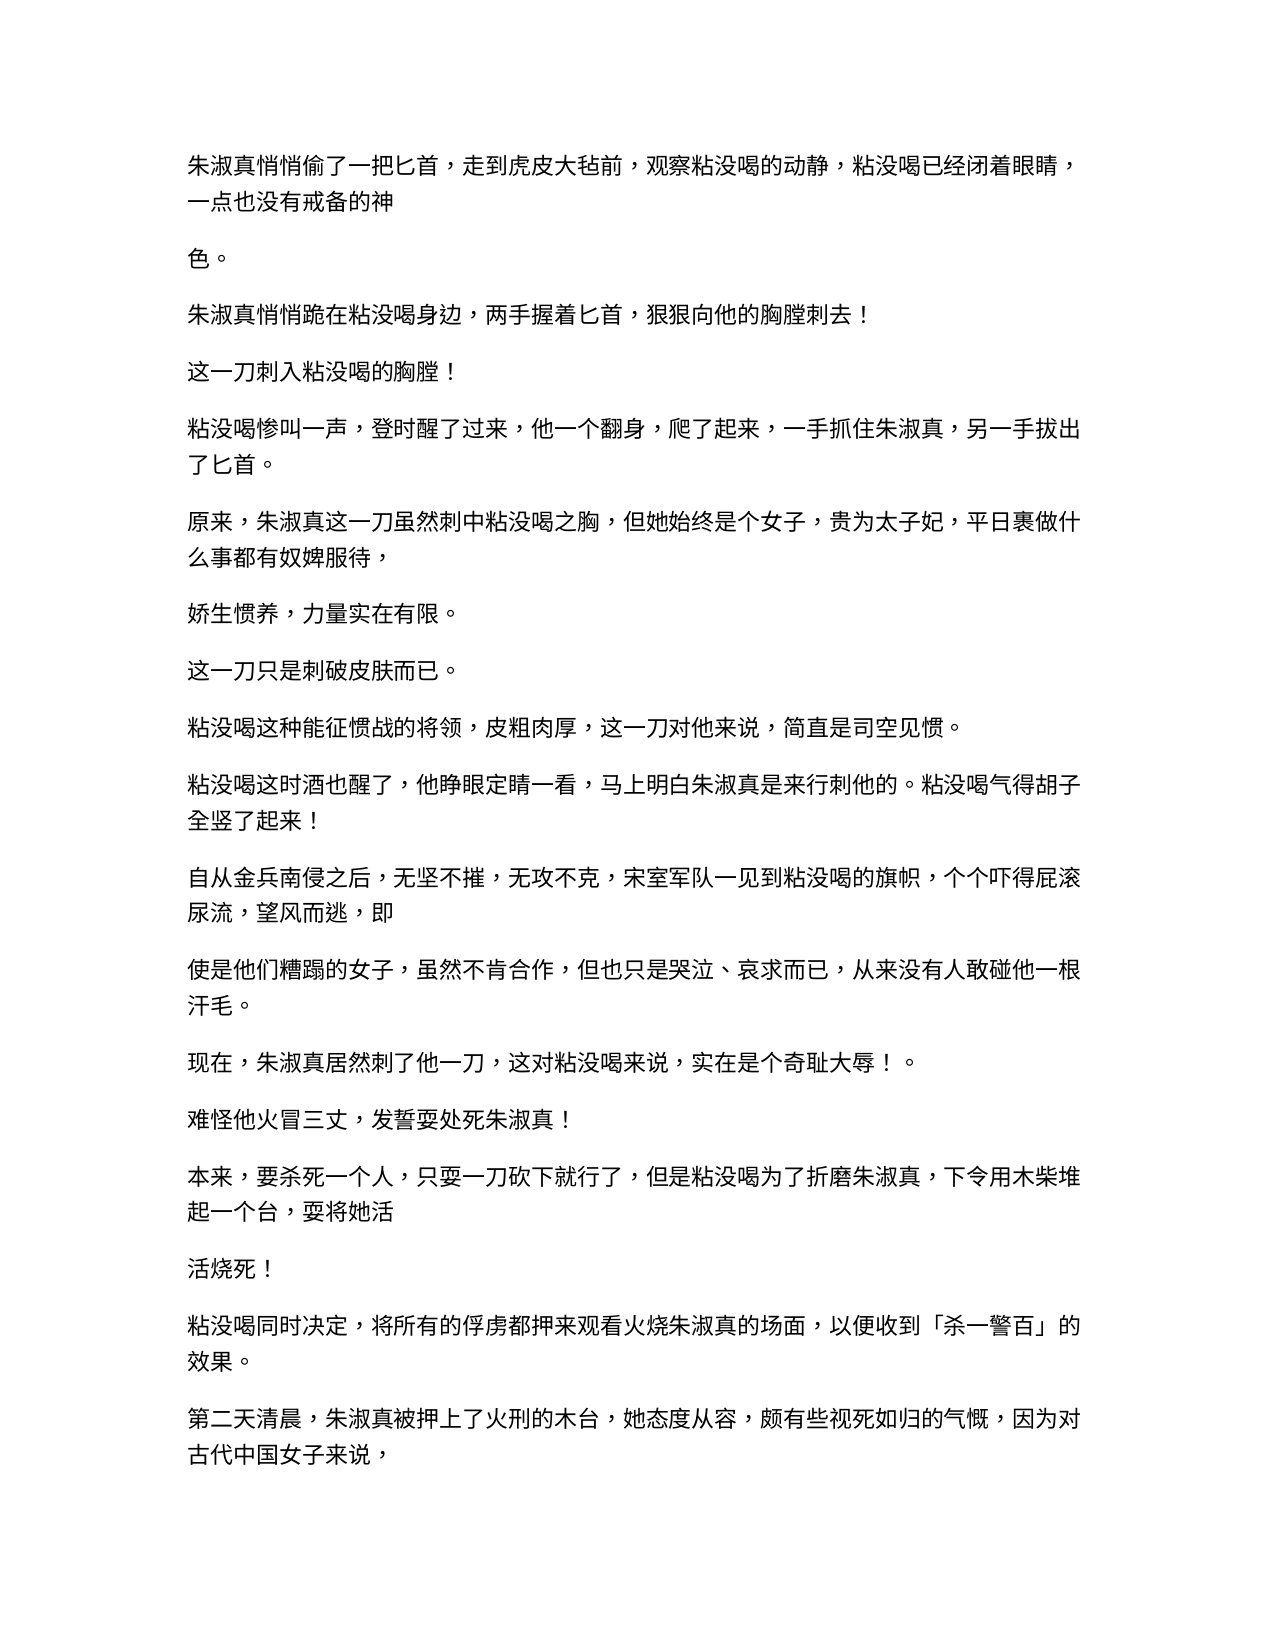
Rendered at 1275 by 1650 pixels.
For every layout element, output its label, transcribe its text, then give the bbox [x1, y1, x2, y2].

text 使是他们糟蹋的女子，虽然不肯合作，但也只是哭泣、哀求而已，从来没有人敢碰他一根汗毛。 [187, 954, 1087, 1021]
text 粘没喝这时酒也醒了，他睁眼定睛一看，马上明白朱淑真是来行刺他的。粘没喝气得胡子全竖了起来！ [187, 769, 1087, 836]
text 原来，朱淑真这一刀虽然刺中粘没喝之胸，但她始终是个女子，贵为太子妃，平日裹做什么事都有奴婢服待， [187, 506, 1087, 573]
text 这一刀刺入粘没喝的胸膛！ [187, 356, 1087, 387]
text 色。 [187, 243, 1087, 274]
text 娇生惯养，力量实在有限。 [187, 598, 1087, 630]
text 本来，要杀死一个人，只耍一刀砍下就行了，但是粘没喝为了折磨朱淑真，下令用木柴堆起一个台，耍将她活 [187, 1160, 1087, 1228]
text 粘没喝惨叫一声，登时醒了过来，他一个翻身，爬了起来，一手抓住朱淑真，另一手拔出了匕首。 [187, 413, 1087, 480]
text 粘没喝这种能征惯战的将领，皮粗肉厚，这一刀对他来说，简直是司空见惯。 [187, 712, 1087, 743]
text 这一刀只是刺破皮肤而已。 [187, 655, 1087, 686]
text 自从金兵南侵之后，无坚不摧，无攻不克，宋室军队一见到粘没喝的旗帜，个个吓得屁滚尿流，望风而逃，即 [187, 861, 1087, 929]
text 活烧死！ [187, 1253, 1087, 1284]
text 第二天清晨，朱淑真被押上了火刑的木台，她态度从容，颇有些视死如归的气慨，因为对古代中国女子来说， [187, 1403, 1087, 1470]
text 粘没喝同时决定，将所有的俘虏都押来观看火烧朱淑真的场面，以便收到「杀一警百」的效果。 [187, 1310, 1087, 1377]
text 现在，朱淑真居然刺了他一刀，这对粘没喝来说，实在是个奇耻大辱！。 [187, 1047, 1087, 1078]
text 朱淑真悄悄偷了一把匕首，走到虎皮大毡前，观察粘没喝的动静，粘没喝已经闭着眼睛，一点也没有戒备的神 [187, 150, 1087, 217]
text 朱淑真悄悄跪在粘没喝身边，两手握着匕首，狠狠向他的胸膛刺去！ [187, 299, 1087, 331]
text 难怪他火冒三丈，发誓耍处死朱淑真！ [187, 1104, 1087, 1135]
